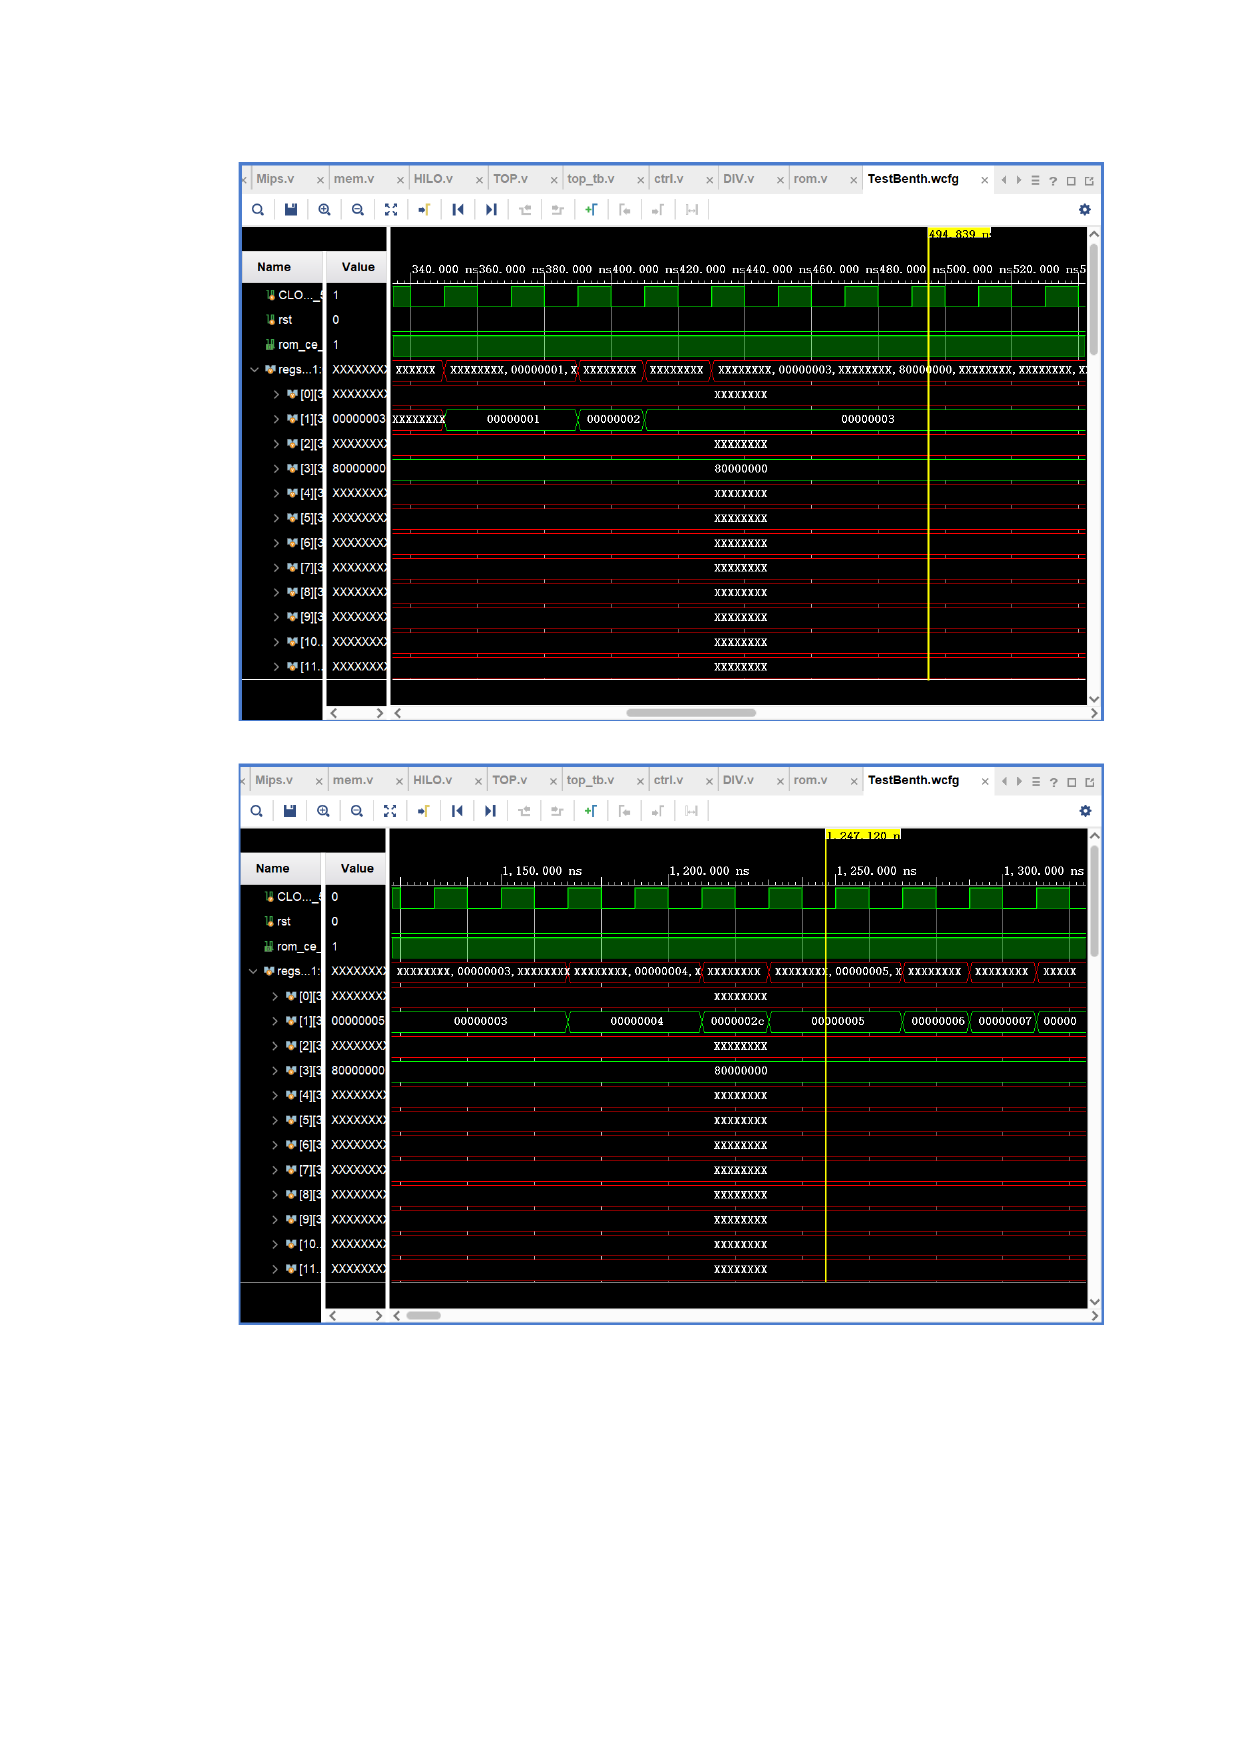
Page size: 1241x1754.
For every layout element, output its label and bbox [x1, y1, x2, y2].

picture [238, 761, 1104, 1325]
picture [238, 162, 1104, 721]
